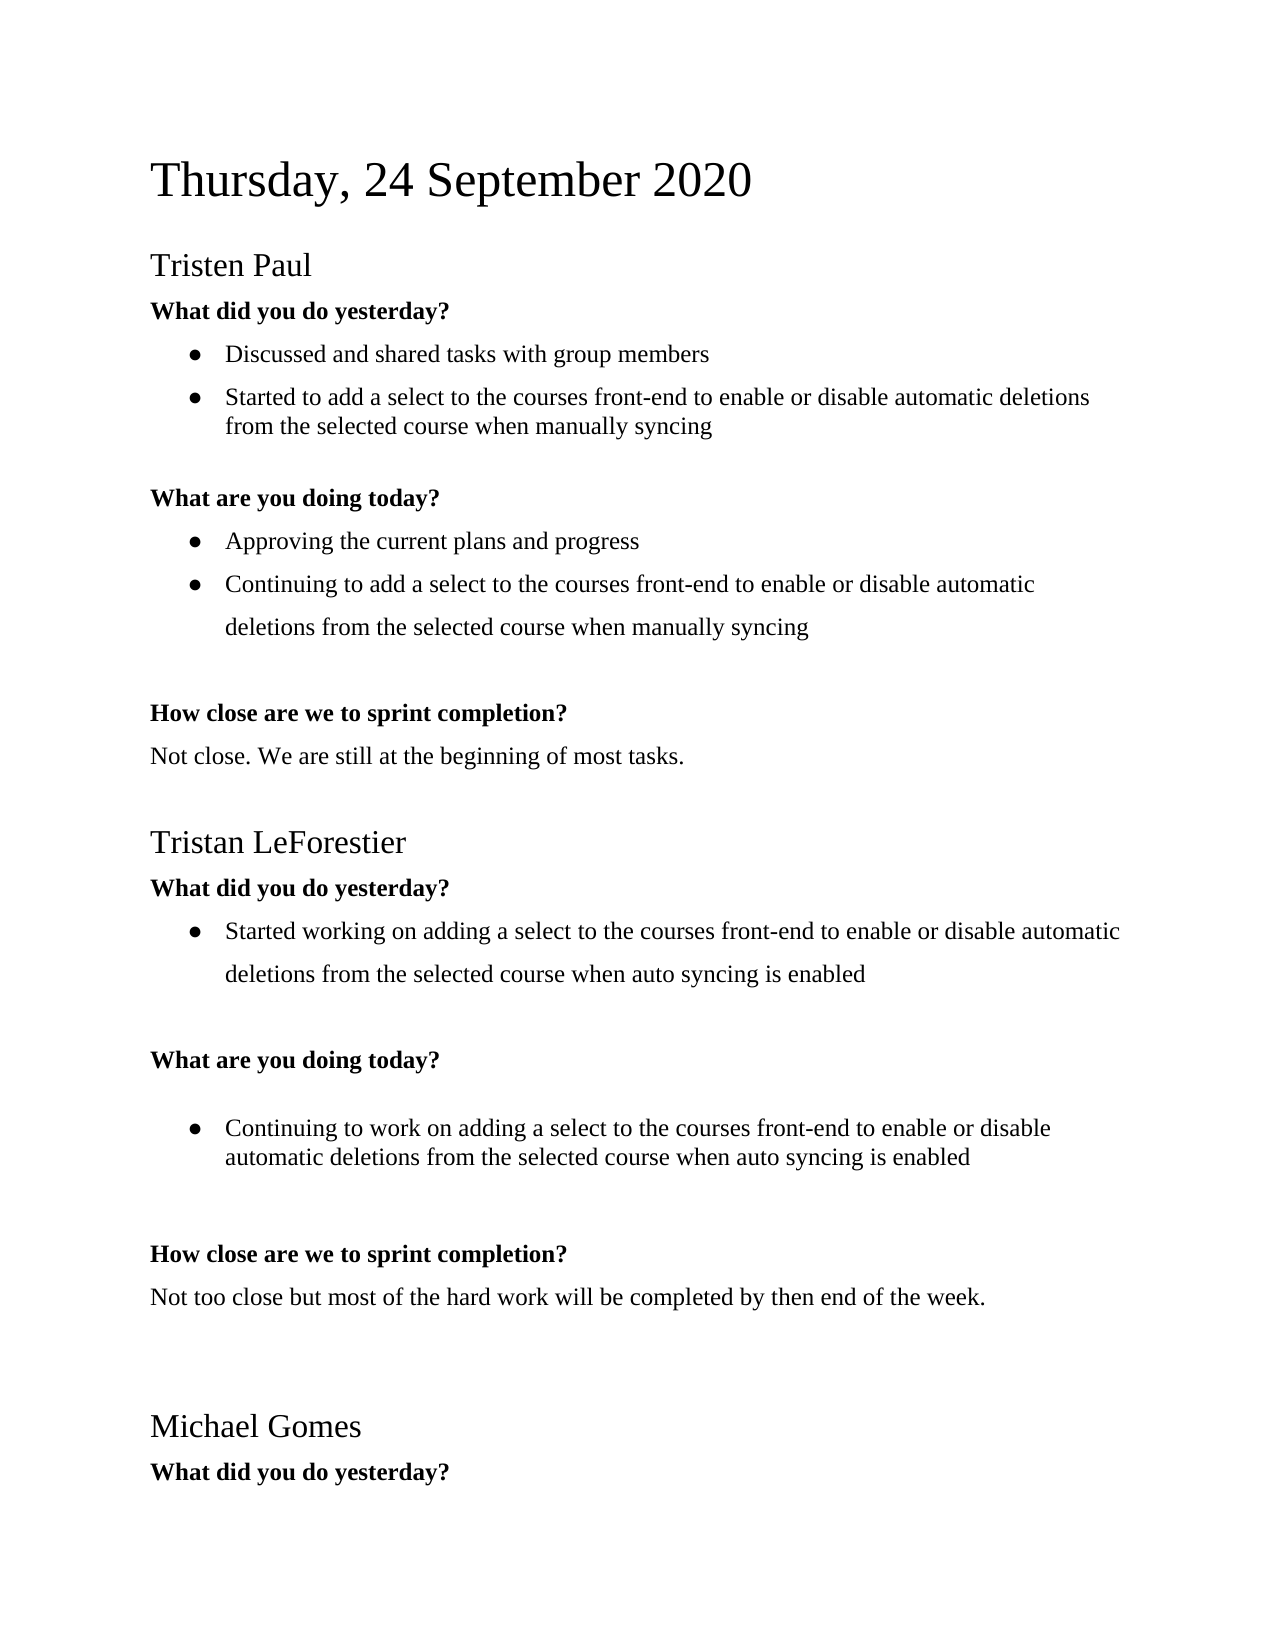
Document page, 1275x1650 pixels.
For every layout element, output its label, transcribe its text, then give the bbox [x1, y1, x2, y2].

list Continuing to work on adding a select to the courses front-end to enable or disable automatic deletions from the selected course when auto syncing is enabled [187, 1113, 1125, 1171]
text How close are we to sprint completion? [150, 1239, 1125, 1268]
list Started to add a select to the courses front-end to enable or disable automatic deletions from the selected course when manually syncing [187, 382, 1125, 439]
subtitle Michael Gomes [150, 1406, 1125, 1444]
subtitle Thursday, 24 September 2020 [150, 150, 1125, 207]
text Not too close but most of the hard work will be completed by then end of the week. [150, 1282, 1125, 1311]
text What did you do yesterday? [150, 1457, 1125, 1486]
text How close are we to sprint completion? [150, 698, 1125, 727]
subtitle Tristen Paul [150, 245, 1125, 283]
text Not close. We are still at the beginning of most tasks. [150, 741, 1125, 770]
subtitle Tristan LeForestier [150, 822, 1125, 860]
text What did you do yesterday? [150, 296, 1125, 324]
text What are you doing today? [150, 483, 1125, 511]
text What did you do yesterday? [150, 873, 1125, 902]
list Approving the current plans and progress [187, 526, 1125, 554]
list Discussed and shared tasks with group members [187, 339, 1125, 368]
list Started working on adding a select to the courses front-end to enable or disable automatic deletions from the selected course when auto syncing is enabled [187, 916, 1125, 988]
list Continuing to add a select to the courses front-end to enable or disable automatic deletions from the selected course when manually syncing [187, 569, 1125, 641]
text What are you doing today? [150, 1045, 1125, 1074]
